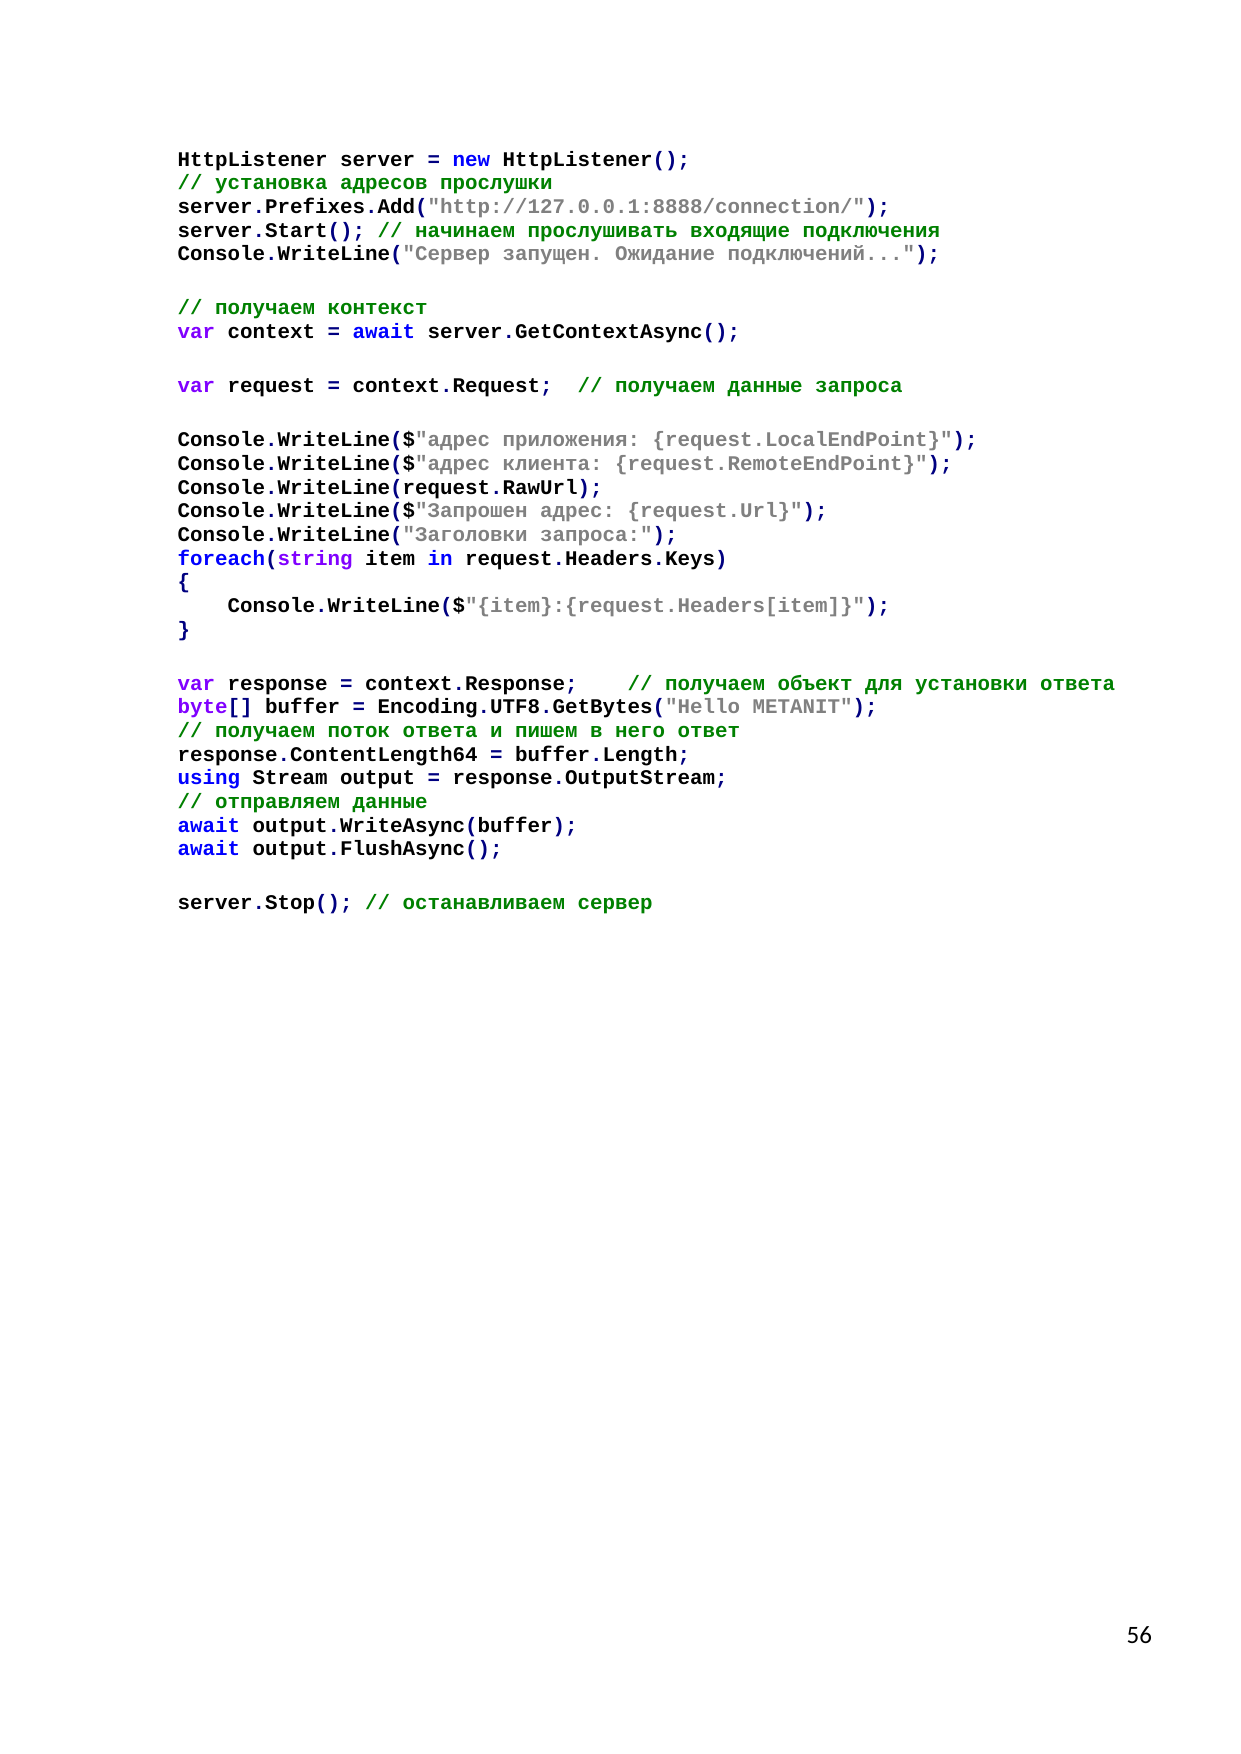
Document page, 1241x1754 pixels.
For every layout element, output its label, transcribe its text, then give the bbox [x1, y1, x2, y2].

text server.Stop(); // останавливаем сервер [177, 892, 1152, 916]
text await output.FlushAsync(); [177, 838, 1152, 862]
text // установка адресов прослушки [177, 172, 1152, 196]
text byte[] buffer = Encoding.UTF8.GetBytes("Hello METANIT"); [177, 696, 1152, 720]
text server.Prefixes.Add("http://127.0.0.1:8888/connection/"); [177, 196, 1152, 219]
text Console.WriteLine($"адрес клиента: {request.RemoteEndPoint}"); [177, 453, 1152, 477]
text HttpListener server = new HttpListener(); [177, 149, 1152, 172]
text // получаем поток ответа и пишем в него ответ [177, 720, 1152, 744]
text // получаем контекст [177, 297, 1152, 321]
text Console.WriteLine("Заголовки запроса:"); [177, 524, 1152, 548]
text Console.WriteLine($"{item}:{request.Headers[item]}"); [177, 595, 1152, 618]
text using Stream output = response.OutputStream; [177, 767, 1152, 791]
text var response = context.Response; // получаем объект для установки ответа [177, 673, 1152, 696]
text { [177, 571, 1152, 595]
text response.ContentLength64 = buffer.Length; [177, 744, 1152, 767]
text Console.WriteLine($"адрес приложения: {request.LocalEndPoint}"); [177, 429, 1152, 453]
text Console.WriteLine("Сервер запущен. Ожидание подключений..."); [177, 243, 1152, 267]
text foreach(string item in request.Headers.Keys) [177, 548, 1152, 571]
text await output.WriteAsync(buffer); [177, 814, 1152, 838]
text server.Start(); // начинаем прослушивать входящие подключения [177, 219, 1152, 243]
text Console.WriteLine($"Запрошен адрес: {request.Url}"); [177, 500, 1152, 524]
text var request = context.Request; // получаем данные запроса [177, 375, 1152, 399]
text // отправляем данные [177, 791, 1152, 814]
text Console.WriteLine(request.RawUrl); [177, 477, 1152, 500]
text var context = await server.GetContextAsync(); [177, 321, 1152, 345]
text } [177, 618, 1152, 642]
